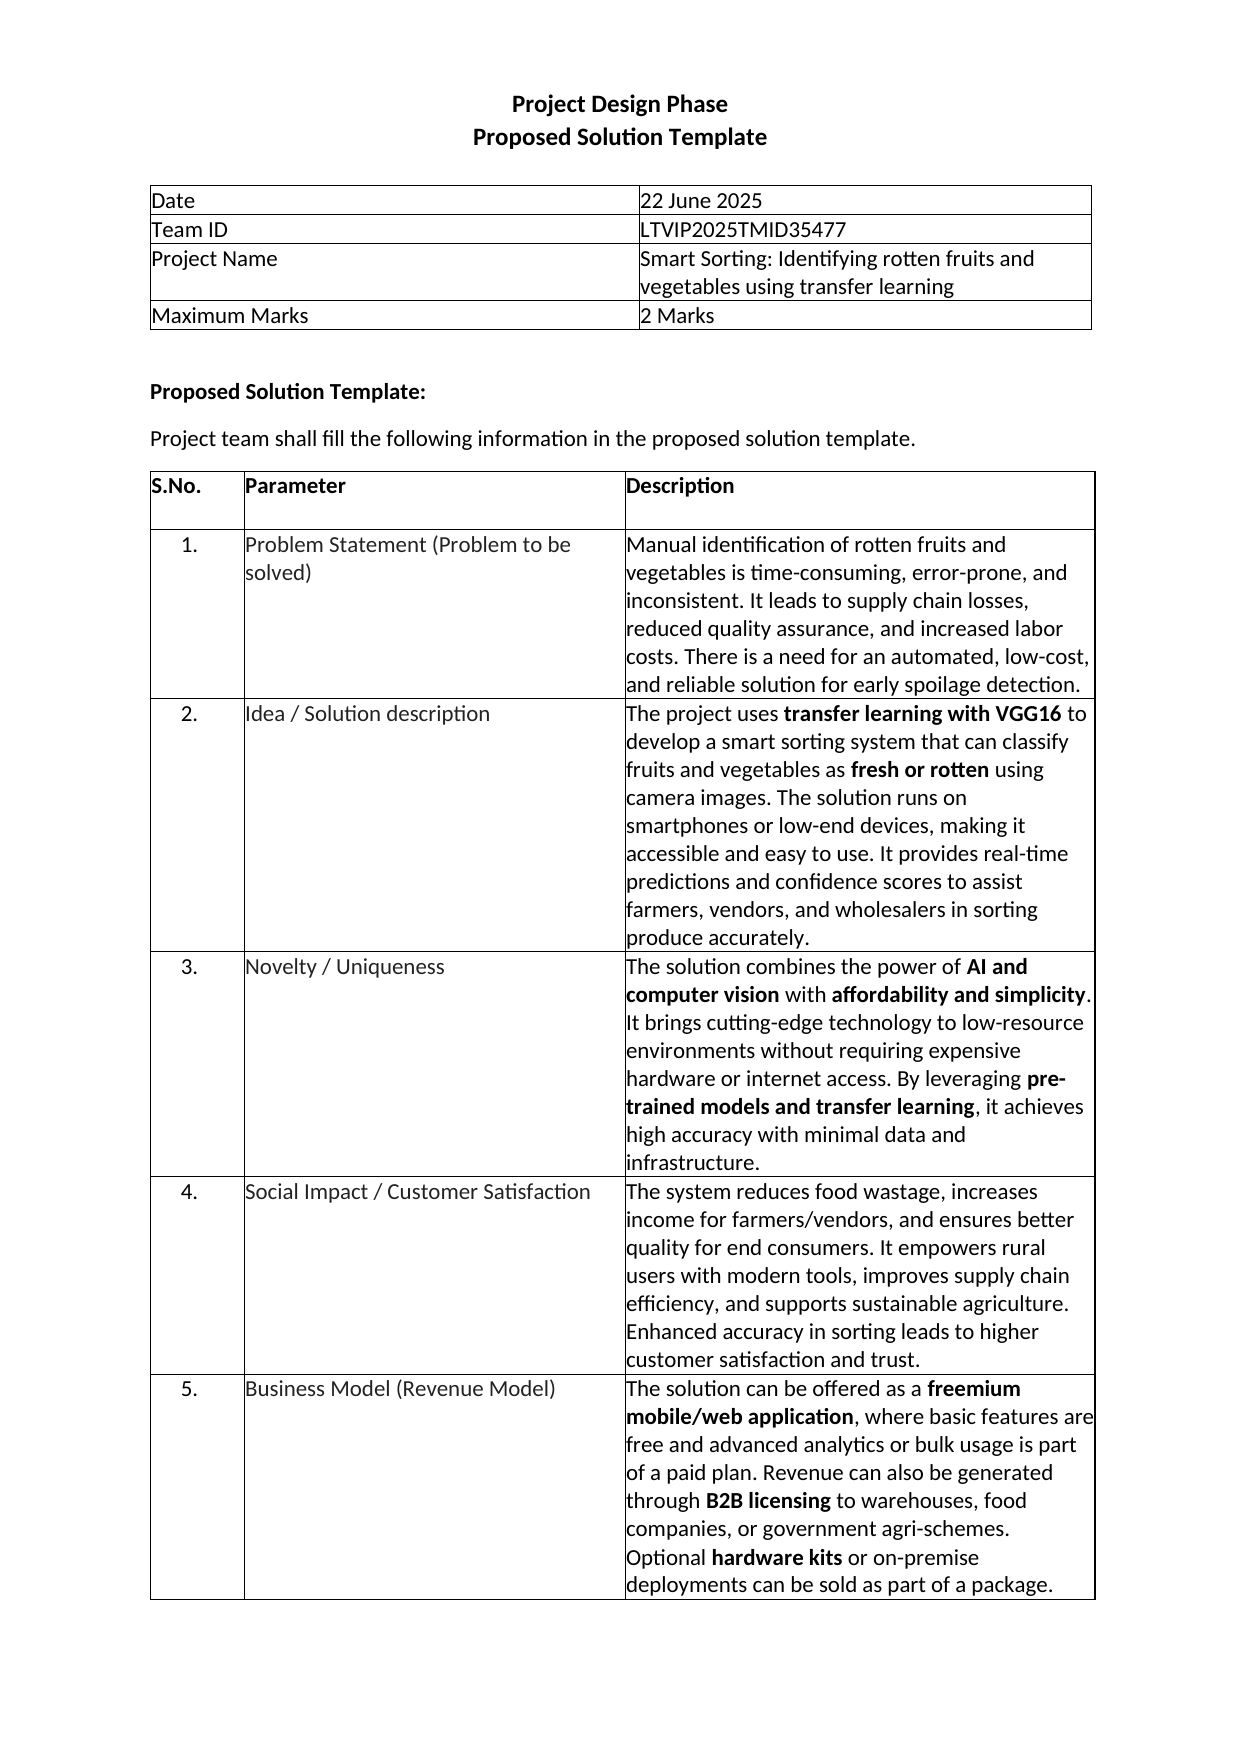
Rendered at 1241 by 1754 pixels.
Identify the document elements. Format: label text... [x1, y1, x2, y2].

table_cell Idea / Solution description [245, 699, 625, 951]
table_cell The system reduces food wastage, increases income for farmers/vendors, and ensures better quality for end consumers. It empowers rural users with modern tools, improves supply chain efficiency, and supports sustainable agriculture. Enhanced accuracy in sorting leads to higher customer satisfaction and trust. [626, 1177, 1094, 1373]
table_cell Social Impact / Customer Satisfaction [245, 1177, 625, 1373]
table_cell Smart Sorting: Identifying rotten fruits and vegetables using transfer learning [640, 244, 1091, 300]
table_header Date [151, 186, 639, 214]
table_cell The project uses transfer learning with VGG16 to develop a smart sorting system that can classify fruits and vegetables as fresh or rotten using camera images. The solution runs on smartphones or low-end devices, making it accessible and easy to use. It provides real-time predictions and confidence scores to assist farmers, vendors, and wholesalers in sorting produce accurately. [626, 699, 1094, 951]
table_cell 2 Marks [640, 301, 1091, 329]
text Proposed Solution Template: [150, 377, 1090, 405]
text Project Design Phase [150, 89, 1090, 119]
table_cell [151, 1177, 244, 1373]
table_header S.No. [151, 472, 244, 529]
table_cell Novelty / Uniqueness [245, 952, 625, 1176]
table_cell The solution combines the power of AI and computer vision with affordability and simplicity. It brings cutting-edge technology to low-resource environments without requiring expensive hardware or internet access. By leveraging pre-trained models and transfer learning, it achieves high accuracy with minimal data and infrastructure. [626, 952, 1094, 1176]
table_cell Team ID [151, 215, 639, 243]
table_cell [151, 952, 244, 1176]
table_header 22 June 2025 [640, 186, 1091, 214]
table_cell [151, 699, 244, 951]
table_cell [151, 1375, 244, 1599]
table_header Description [626, 472, 1094, 529]
text Proposed Solution Template [150, 122, 1090, 152]
table_cell Business Model (Revenue Model) [245, 1375, 625, 1599]
table_header Parameter [245, 472, 625, 529]
table_cell Maximum Marks [151, 301, 639, 329]
text Project team shall fill the following information in the proposed solution template. [150, 424, 1090, 452]
table_cell Project Name [151, 244, 639, 300]
table_cell The solution can be offered as a freemium mobile/web application, where basic features are free and advanced analytics or bulk usage is part of a paid plan. Revenue can also be generated through B2B licensing to warehouses, food companies, or government agri-schemes. Optional hardware kits or on-premise deployments can be sold as part of a package. [626, 1375, 1094, 1599]
table_cell Manual identification of rotten fruits and vegetables is time-consuming, error-prone, and inconsistent. It leads to supply chain losses, reduced quality assurance, and increased labor costs. There is a need for an automated, low-cost, and reliable solution for early spoilage detection. [626, 530, 1094, 698]
table_cell LTVIP2025TMID35477 [640, 215, 1091, 243]
table_cell [151, 530, 244, 698]
table_cell Problem Statement (Problem to be solved) [245, 530, 625, 698]
